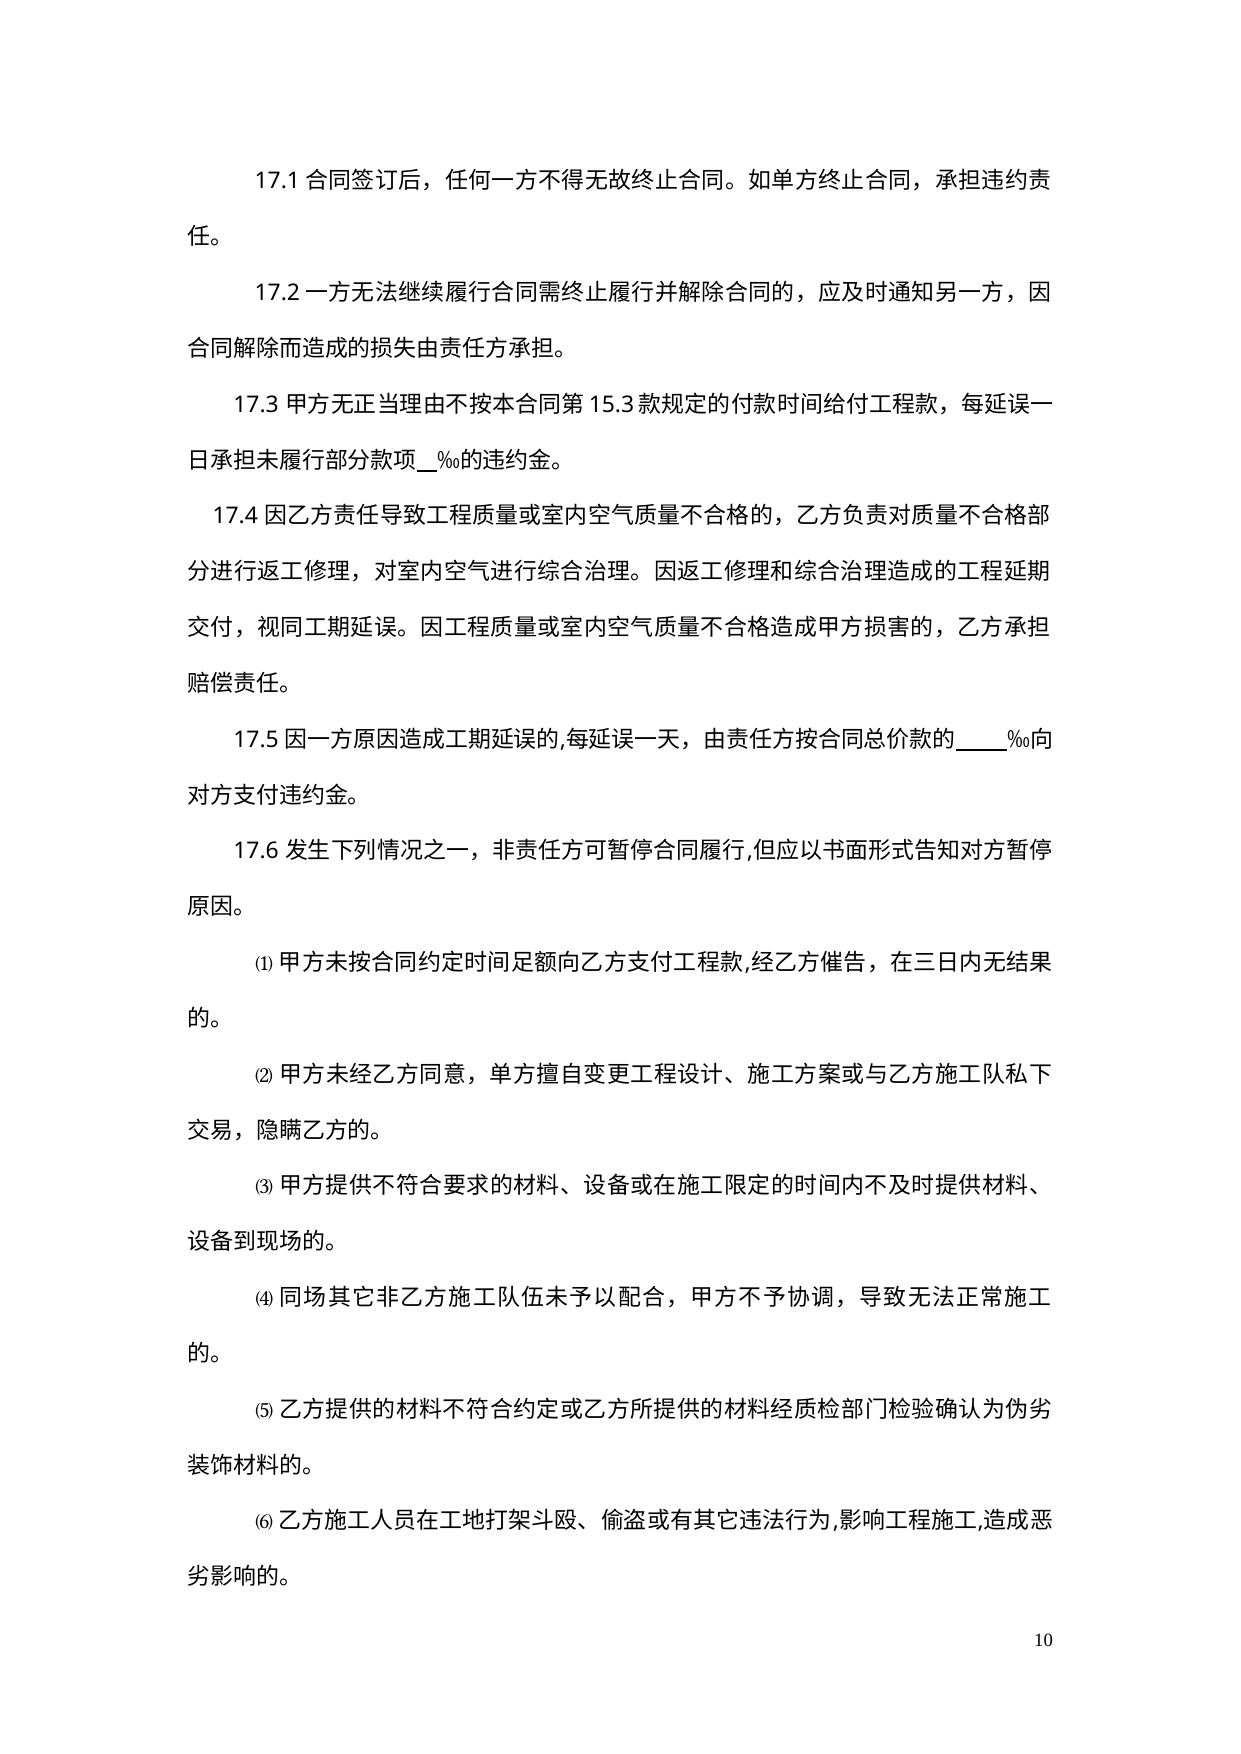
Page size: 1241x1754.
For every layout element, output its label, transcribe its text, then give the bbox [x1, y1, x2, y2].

text 17.6 发生下列情况之一，非责任方可暂停合同履行,但应以书面形式告知对方暂停原因。 [187, 821, 1053, 933]
text 17.3 甲方无正当理由不按本合同第15.3款规定的付款时间给付工程款，每延误一日承担未履行部分款项 ‰的违约金。 [187, 374, 1053, 486]
text ⑹乙方施工人员在工地打架斗殴、偷盗或有其它违法行为,影响工程施工,造成恶劣影响的。 [187, 1491, 1053, 1603]
text 17.4 因乙方责任导致工程质量或室内空气质量不合格的，乙方负责对质量不合格部分进行返工修理，对室内空气进行综合治理。因返工修理和综合治理造成的工程延期交付，视同工期延误。因工程质量或室内空气质量不合格造成甲方损害的，乙方承担赔偿责任。 [187, 486, 1053, 709]
text ⑶甲方提供不符合要求的材料、设备或在施工限定的时间内不及时提供材料、设备到现场的。 [187, 1156, 1053, 1268]
text ⑷同场其它非乙方施工队伍未予以配合，甲方不予协调，导致无法正常施工的。 [187, 1268, 1053, 1379]
text 17.5 因一方原因造成工期延误的,每延误一天，由责任方按合同总价款的 ‰向对方支付违约金。 [187, 709, 1053, 821]
text ⑴甲方未按合同约定时间足额向乙方支付工程款,经乙方催告，在三日内无结果的。 [187, 933, 1053, 1044]
text 17.1合同签订后，任何一方不得无故终止合同。如单方终止合同，承担违约责任。 [187, 151, 1053, 263]
text ⑸乙方提供的材料不符合约定或乙方所提供的材料经质检部门检验确认为伪劣装饰材料的。 [187, 1379, 1053, 1491]
text 17.2一方无法继续履行合同需终止履行并解除合同的，应及时通知另一方，因合同解除而造成的损失由责任方承担。 [187, 263, 1053, 374]
text ⑵甲方未经乙方同意，单方擅自变更工程设计、施工方案或与乙方施工队私下交易，隐瞒乙方的。 [187, 1044, 1053, 1156]
